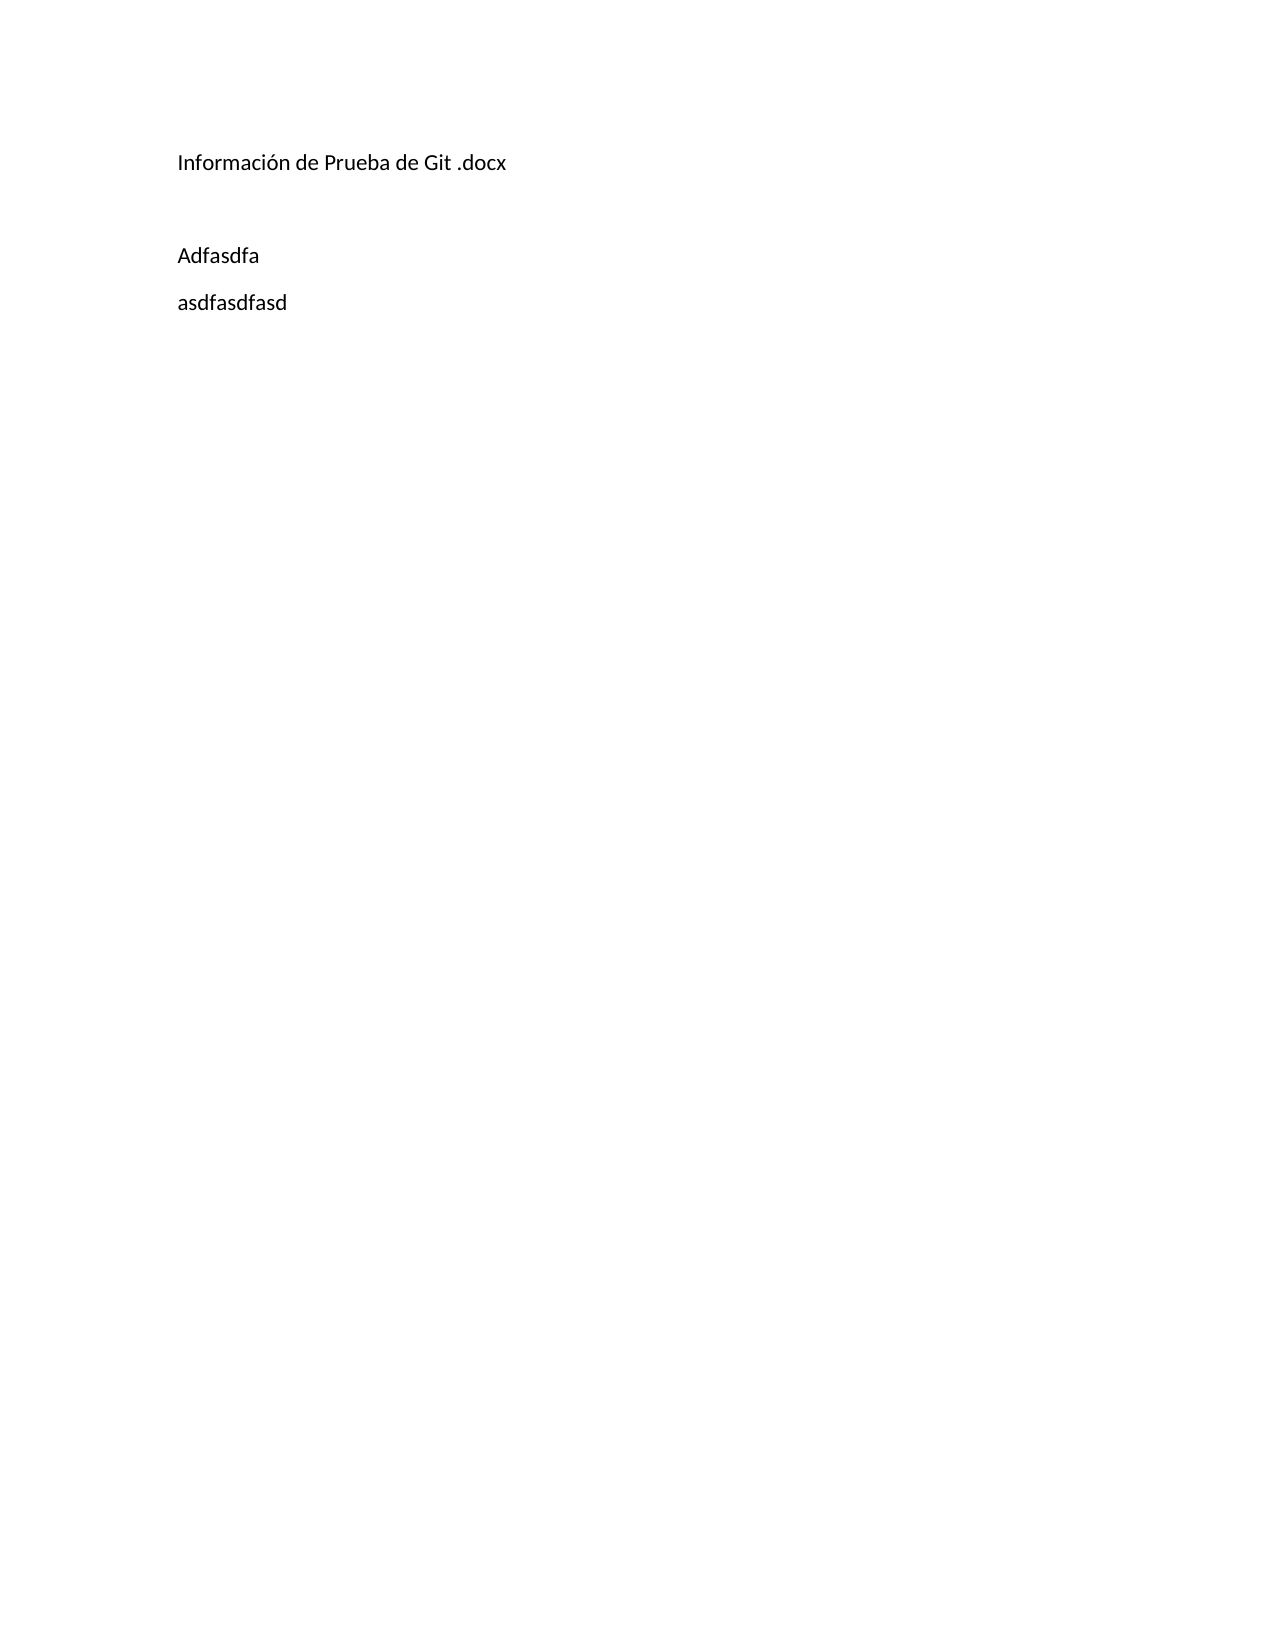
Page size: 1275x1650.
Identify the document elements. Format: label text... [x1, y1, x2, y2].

text Adfasdfa [177, 241, 1098, 269]
text asdfasdfasd [177, 288, 1098, 316]
text Información de Prueba de Git .docx [177, 148, 1098, 176]
